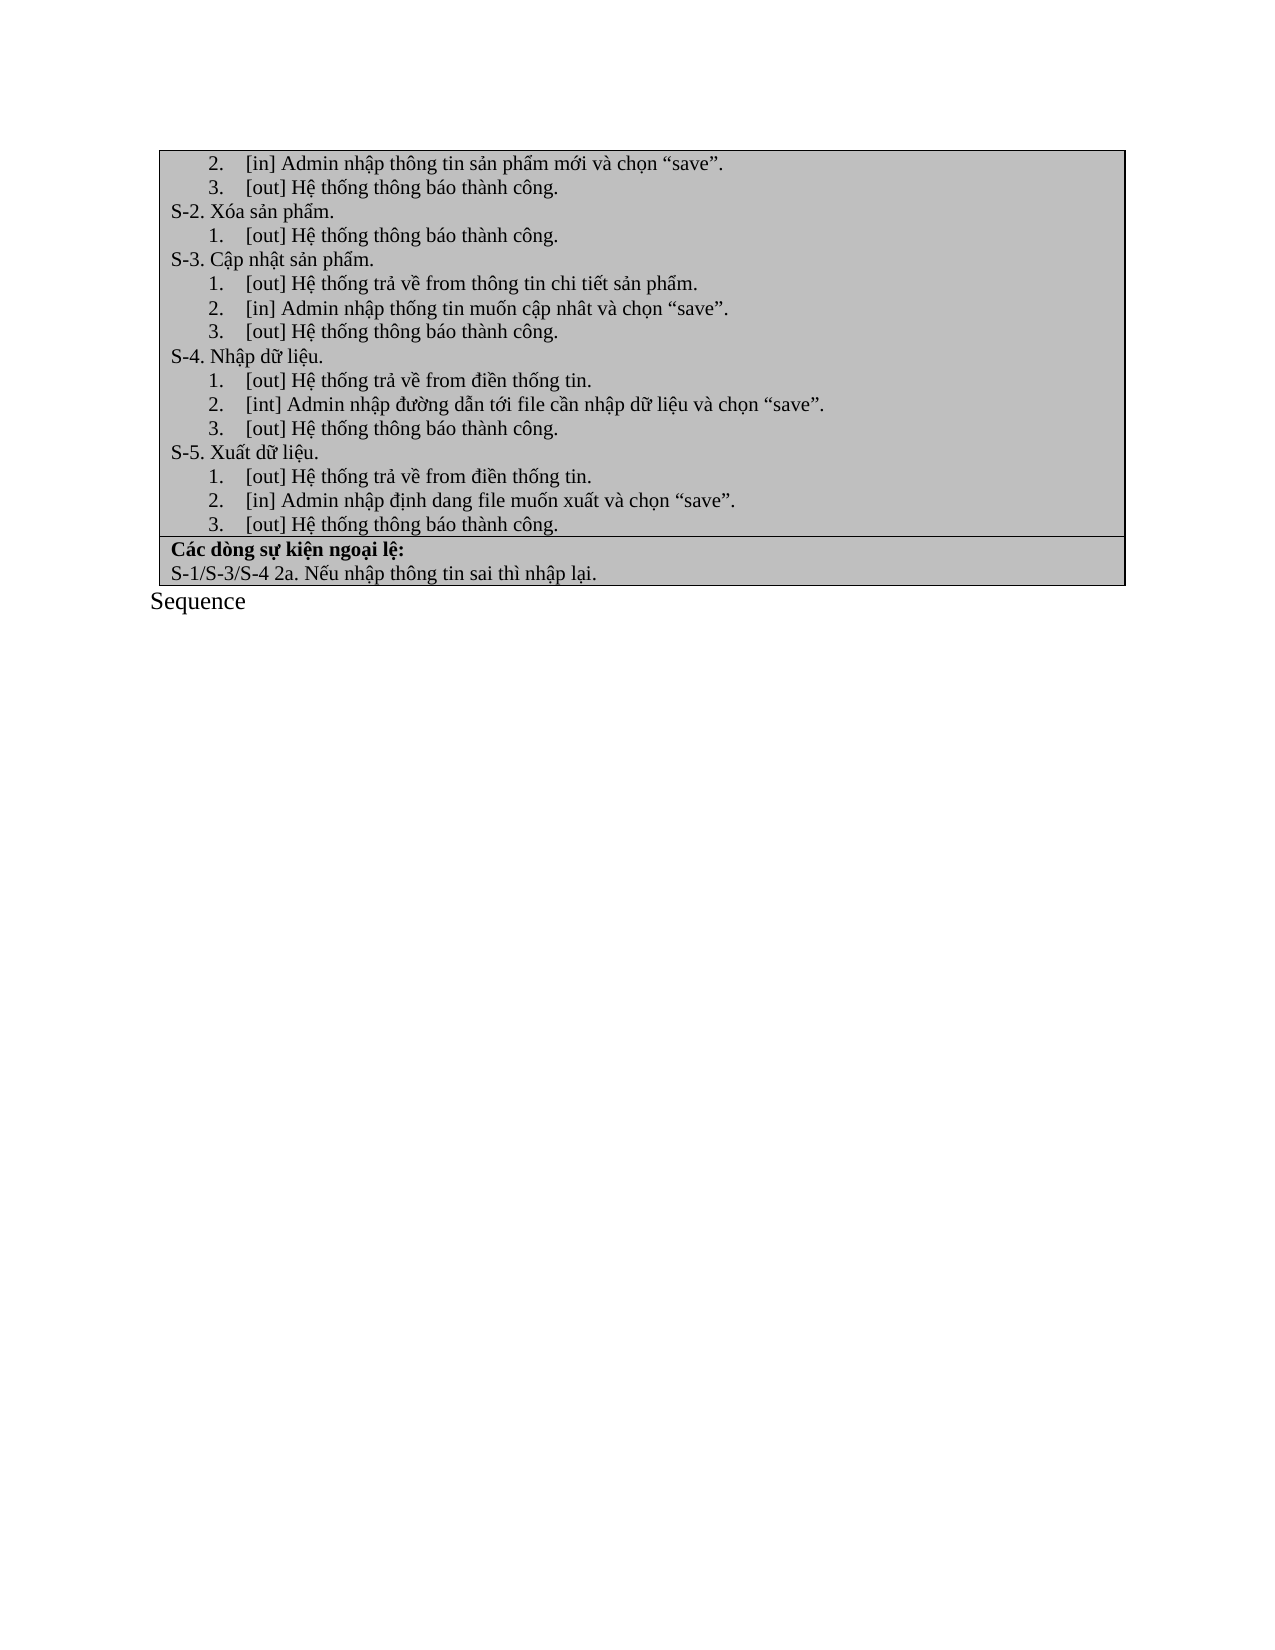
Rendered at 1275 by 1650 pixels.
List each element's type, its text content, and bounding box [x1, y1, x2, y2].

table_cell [160, 151, 1124, 536]
text Sequence [150, 586, 1125, 615]
table_cell Các dòng sự kiện ngoại lệ: S-1/S-3/S-4 2a. Nếu nhập thông tin sai thì nhập lại. [160, 537, 1124, 585]
